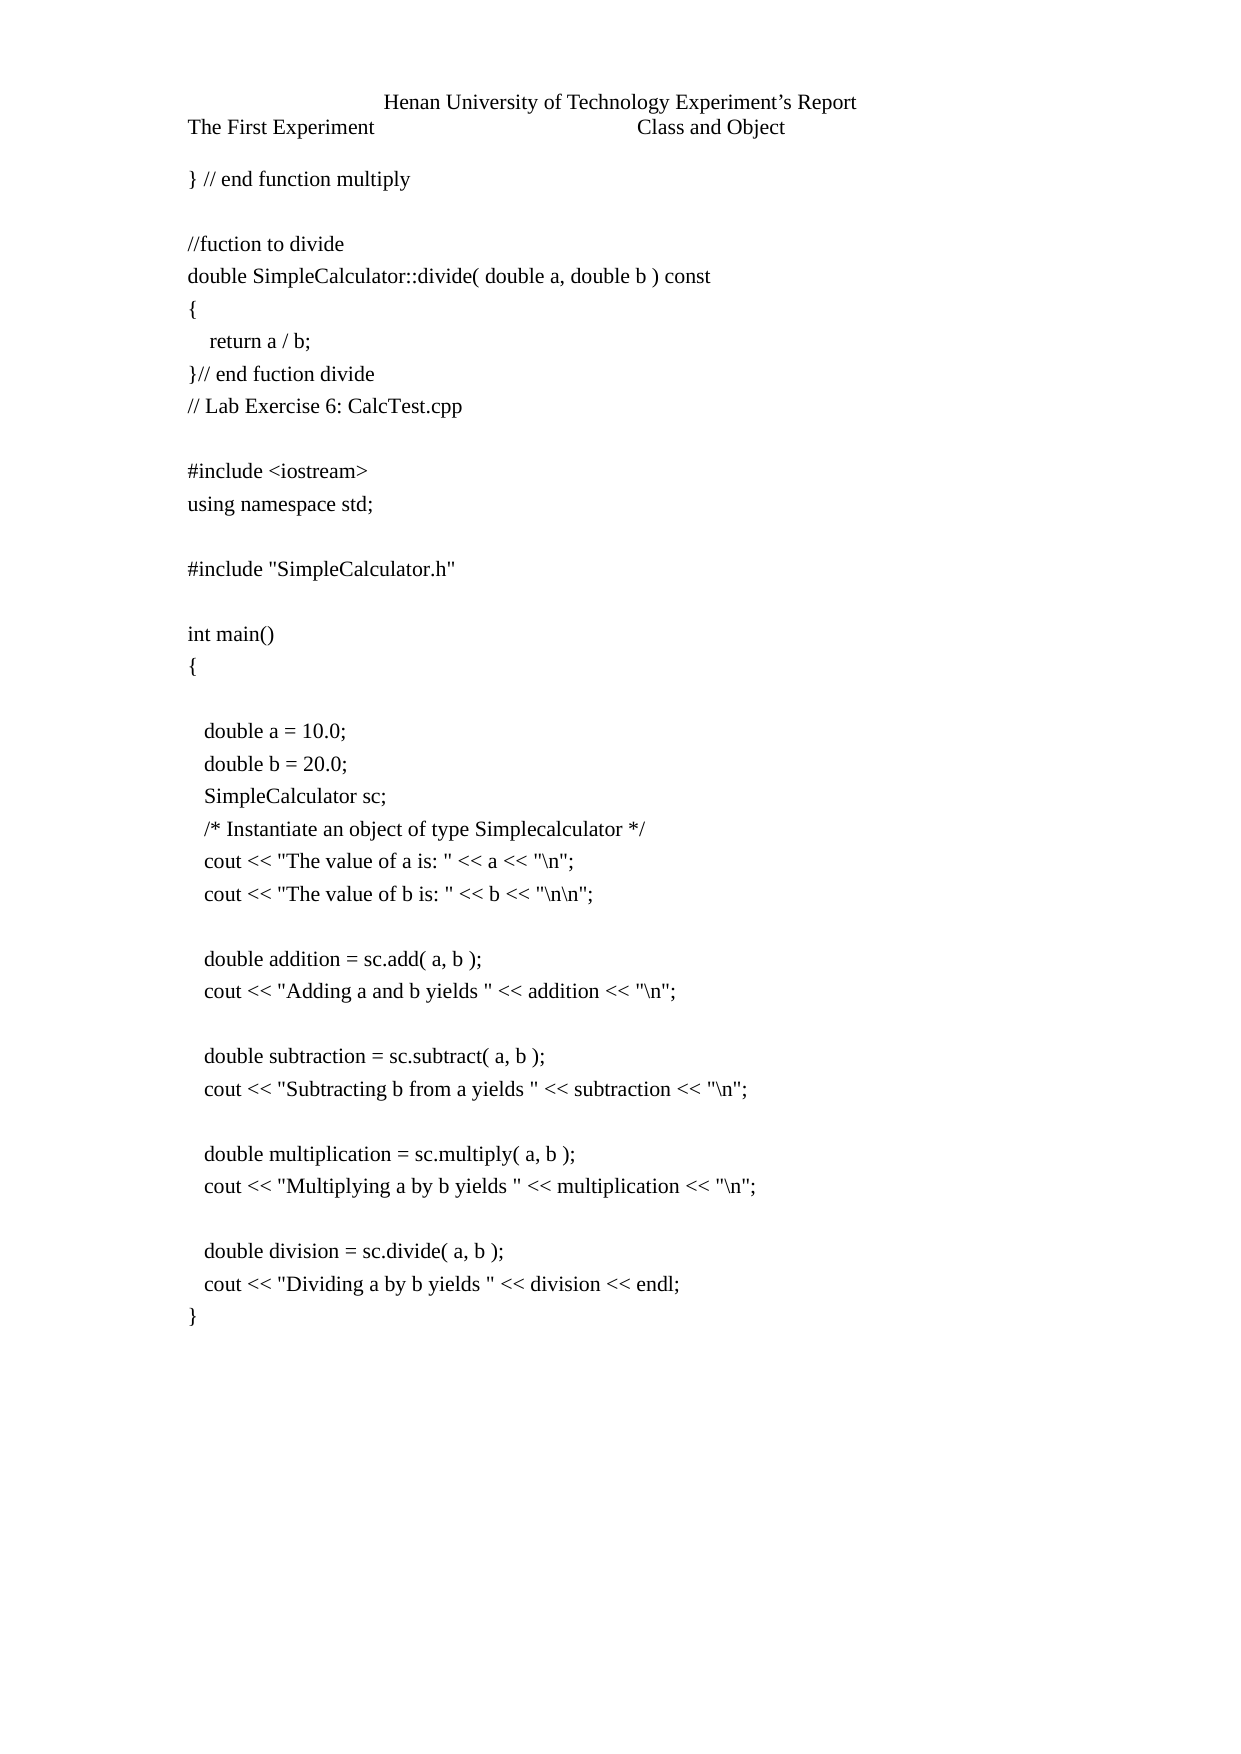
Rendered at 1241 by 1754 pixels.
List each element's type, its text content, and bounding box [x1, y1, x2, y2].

text // Lab Exercise 6: CalcTest.cpp [187, 389, 1053, 422]
text #include <iostream> [187, 454, 1053, 487]
text { [187, 649, 1053, 682]
text double multiplication = sc.multiply( a, b ); [187, 1137, 1053, 1169]
text cout << "The value of a is: " << a << "\n"; [187, 844, 1053, 877]
text } // end function multiply [187, 162, 1053, 194]
text //fuction to divide [187, 227, 1053, 259]
text } [187, 1299, 1053, 1332]
text using namespace std; [187, 487, 1053, 519]
text cout << "Adding a and b yields " << addition << "\n"; [187, 974, 1053, 1007]
text double SimpleCalculator::divide( double a, double b ) const [187, 259, 1053, 292]
text SimpleCalculator sc; [187, 779, 1053, 812]
text double division = sc.divide( a, b ); [187, 1234, 1053, 1267]
text return a / b; [187, 324, 1053, 357]
text /* Instantiate an object of type Simplecalculator */ [187, 812, 1053, 844]
text }// end fuction divide [187, 357, 1053, 389]
text cout << "Multiplying a by b yields " << multiplication << "\n"; [187, 1169, 1053, 1202]
text double b = 20.0; [187, 747, 1053, 779]
text #include "SimpleCalculator.h" [187, 552, 1053, 584]
text cout << "Subtracting b from a yields " << subtraction << "\n"; [187, 1072, 1053, 1104]
text int main() [187, 617, 1053, 649]
text cout << "Dividing a by b yields " << division << endl; [187, 1267, 1053, 1299]
text double subtraction = sc.subtract( a, b ); [187, 1039, 1053, 1072]
text double addition = sc.add( a, b ); [187, 942, 1053, 974]
text double a = 10.0; [187, 714, 1053, 747]
text { [187, 292, 1053, 324]
text cout << "The value of b is: " << b << "\n\n"; [187, 877, 1053, 909]
